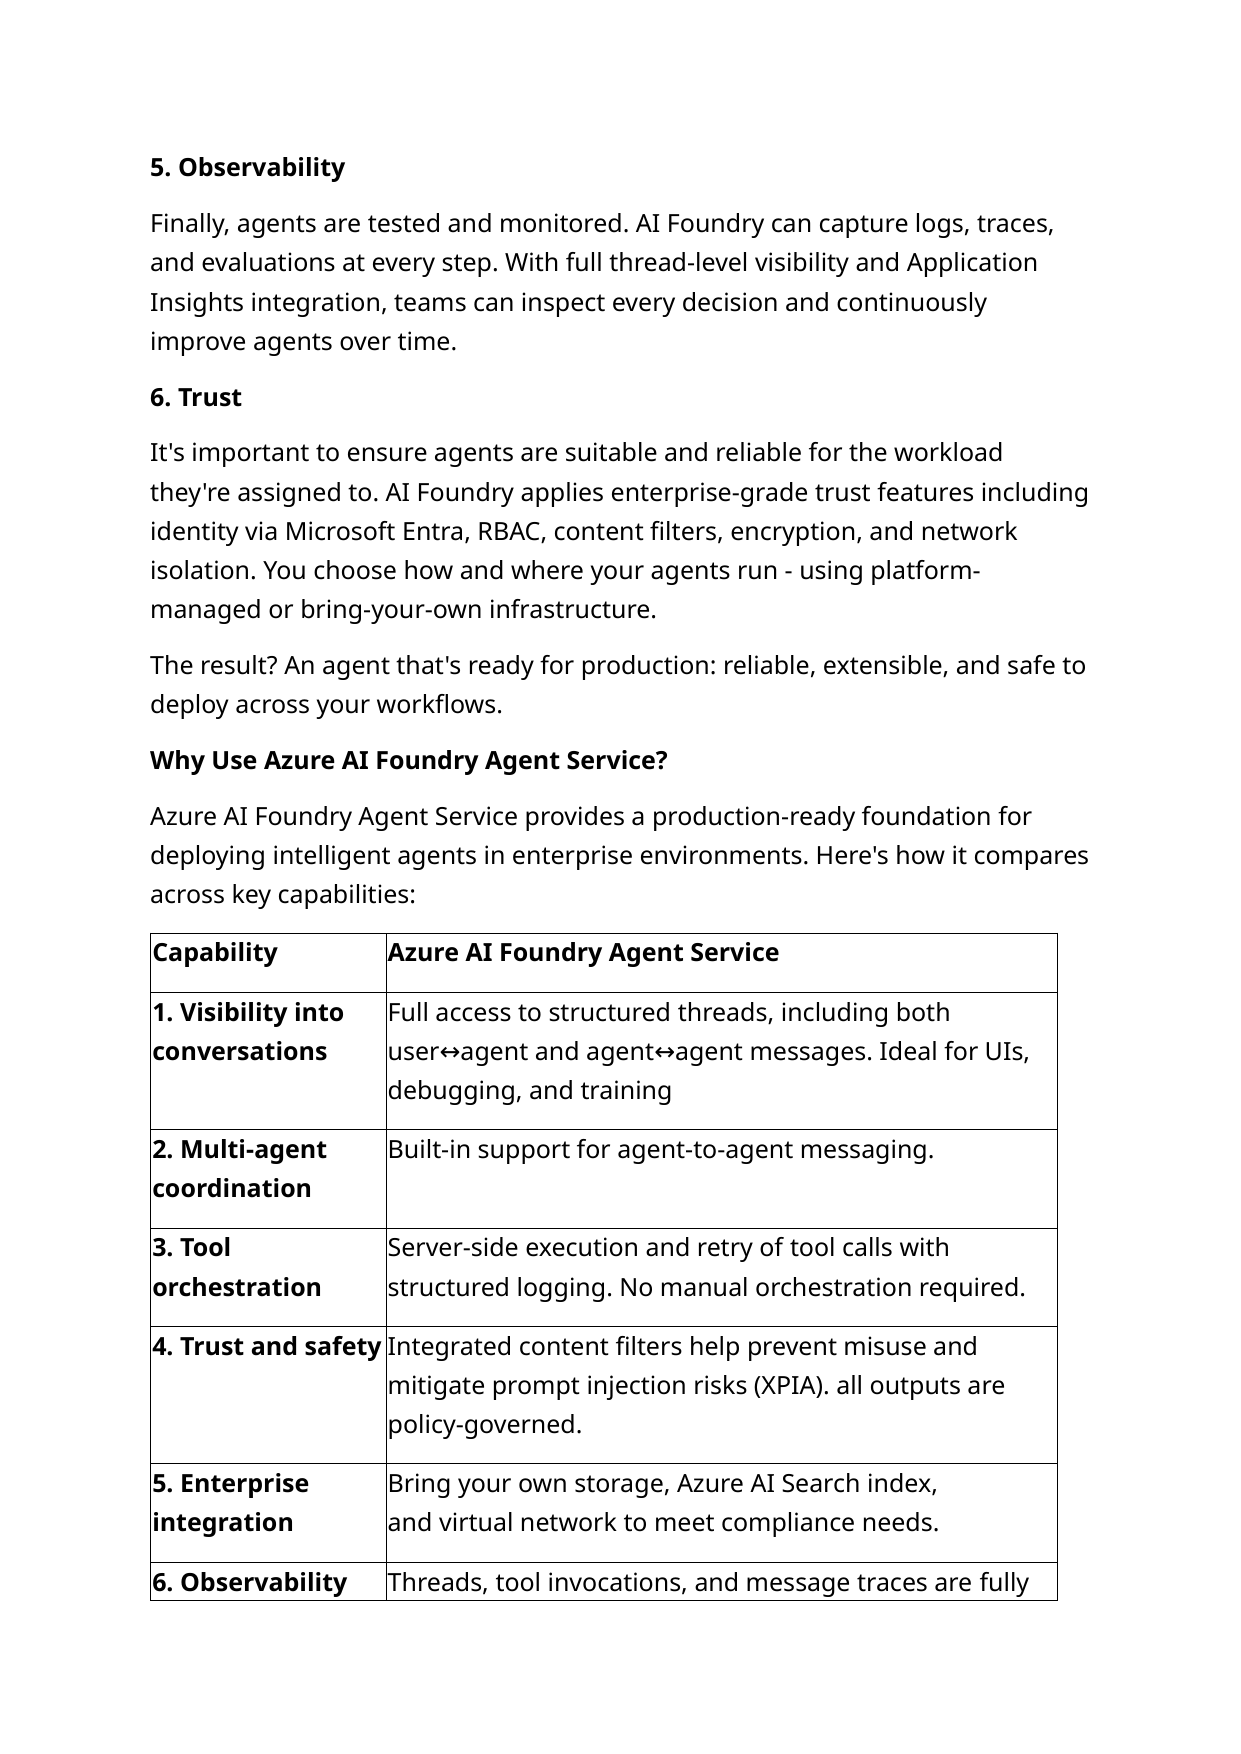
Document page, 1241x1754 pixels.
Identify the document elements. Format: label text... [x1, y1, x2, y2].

table_cell Integrated content filters help prevent misuse and mitigate prompt injection risks (XPIA). all outputs are policy-governed. [387, 1327, 1057, 1463]
text The result? An agent that's ready for production: reliable, extensible, and safe to deploy across your workflows. [150, 647, 1090, 721]
text Azure AI Foundry Agent Service provides a production-ready foundation for deploying intelligent agents in enterprise environments. Here's how it compares across key capabilities: [150, 798, 1090, 911]
table_cell 1. Visibility into conversations [151, 993, 386, 1129]
text Why Use Azure AI Foundry Agent Service? [150, 742, 1090, 777]
table_cell 4. Trust and safety [151, 1327, 386, 1463]
text 5. Observability [150, 150, 1090, 184]
table_cell Bring your own storage, Azure AI Search index, and virtual network to meet compliance needs. [387, 1464, 1057, 1562]
table_cell 5. Enterprise integration [151, 1464, 386, 1562]
text Finally, agents are tested and monitored. AI Foundry can capture logs, traces, and evaluations at every step. With full thread-level visibility and Application Insights integration, teams can inspect every decision and continuously improve agents over time. [150, 206, 1090, 357]
table_cell Full access to structured threads, including both user↔agent and agent↔agent messages. Ideal for UIs, debugging, and training [387, 993, 1057, 1129]
table_header Capability [151, 934, 386, 992]
text It's important to ensure agents are suitable and reliable for the workload they're assigned to. AI Foundry applies enterprise-grade trust features including identity via Microsoft Entra, RBAC, content filters, encryption, and network isolation. You choose how and where your agents run - using platform-managed or bring-your-own infrastructure. [150, 435, 1090, 626]
table_cell Server-side execution and retry of tool calls with structured logging. No manual orchestration required. [387, 1229, 1057, 1326]
table_cell 3. Tool orchestration [151, 1229, 386, 1326]
table_cell 2. Multi-agent coordination [151, 1130, 386, 1227]
table_cell Built-in support for agent-to-agent messaging. [387, 1130, 1057, 1227]
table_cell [387, 1563, 1057, 1600]
table_header Azure AI Foundry Agent Service [387, 934, 1057, 992]
text 6. Trust [150, 379, 1090, 413]
table_cell 6. Observability and debugging [151, 1563, 386, 1600]
